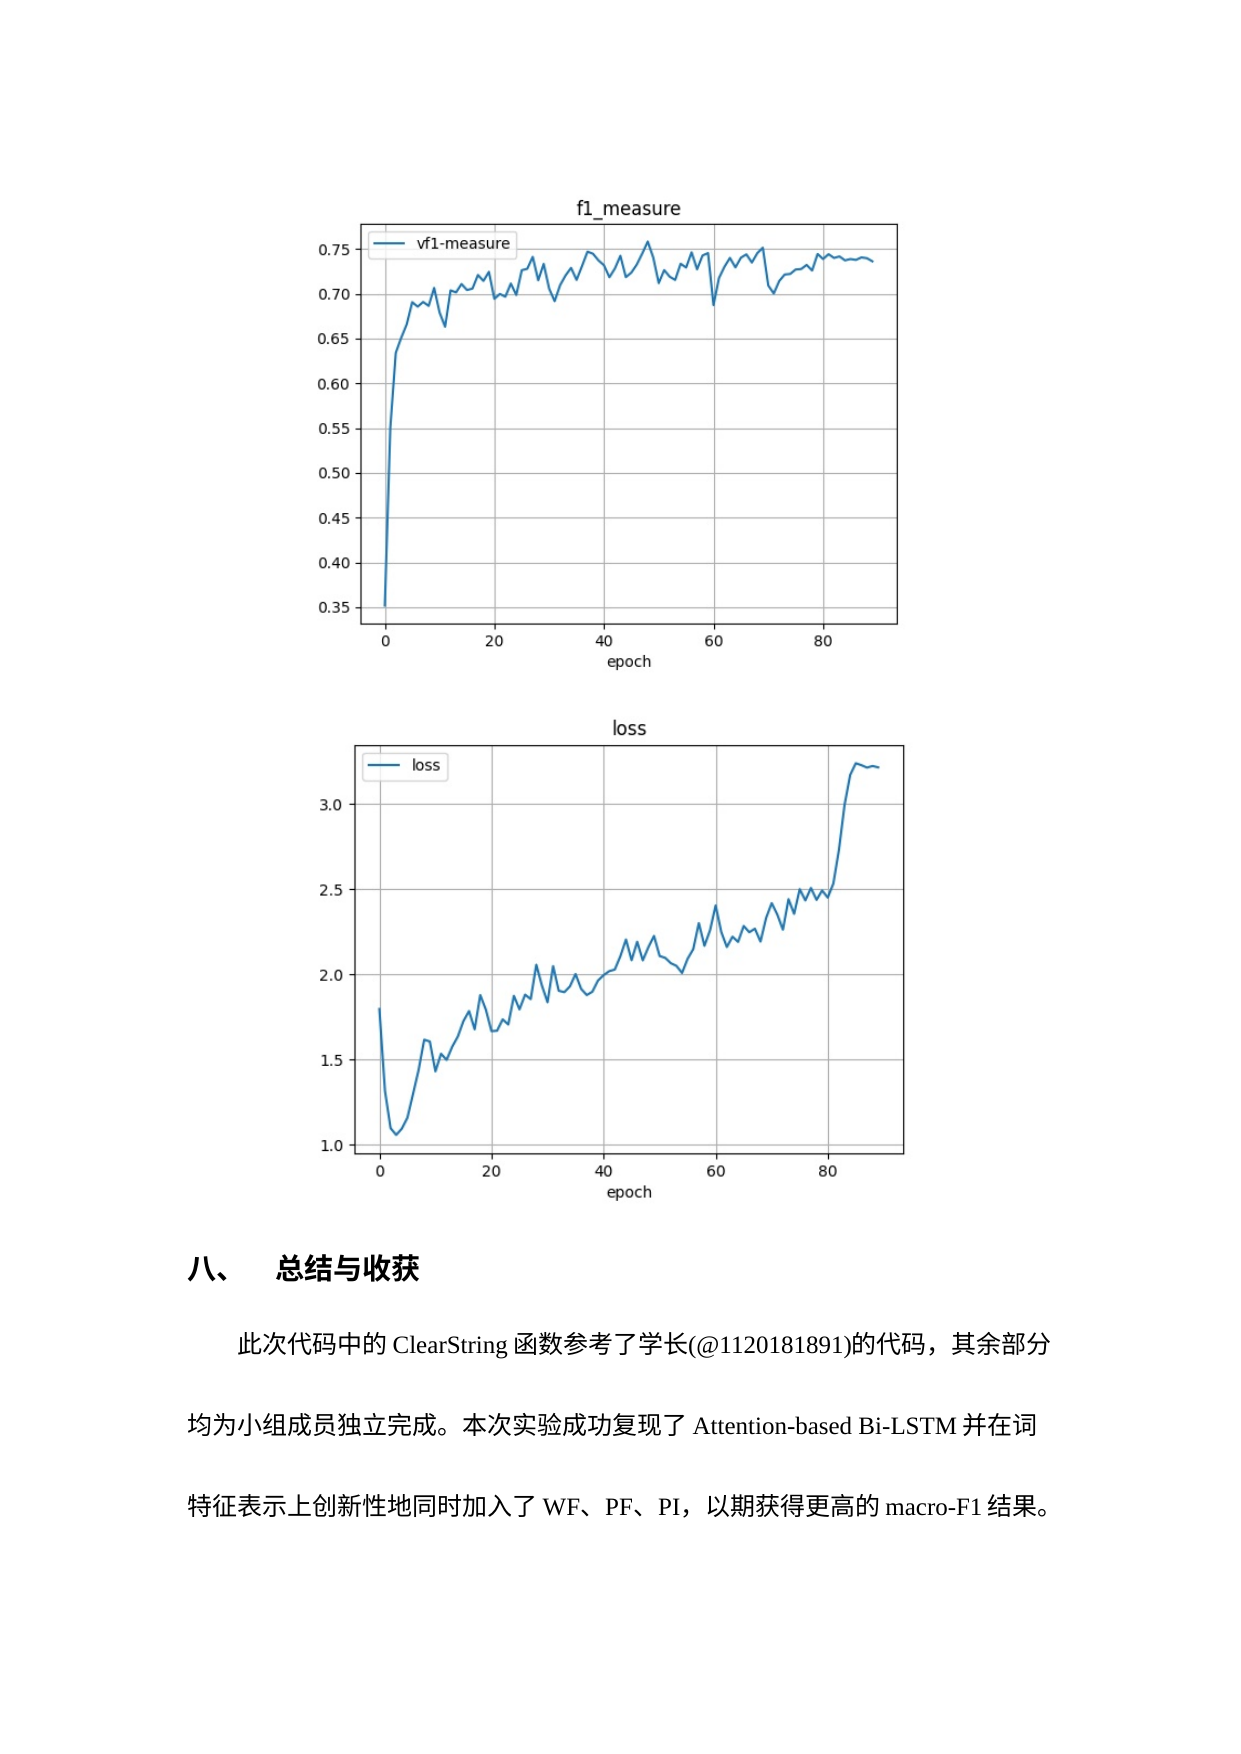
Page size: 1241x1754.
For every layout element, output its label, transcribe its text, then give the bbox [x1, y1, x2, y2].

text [187, 1310, 1053, 1537]
picture [274, 162, 966, 681]
picture [267, 682, 974, 1212]
list 总结与收获 [187, 1234, 1053, 1299]
